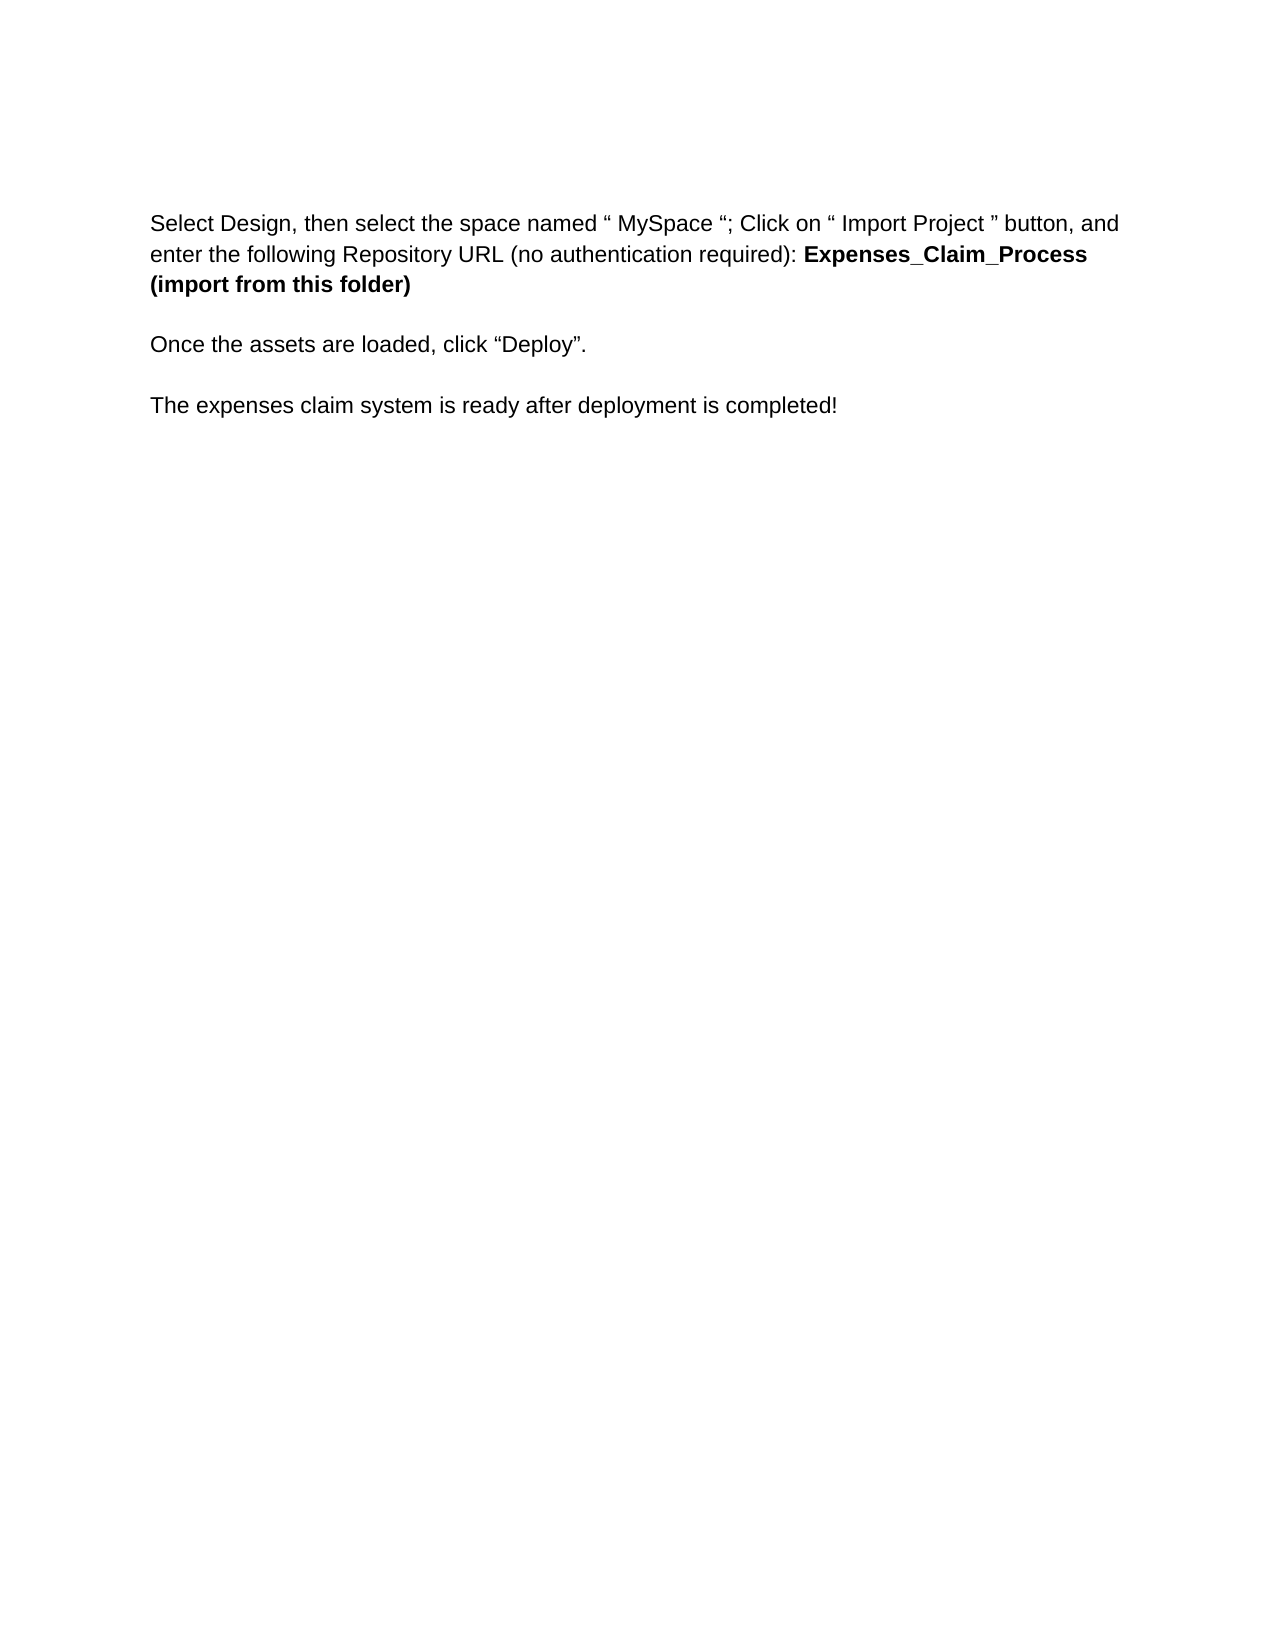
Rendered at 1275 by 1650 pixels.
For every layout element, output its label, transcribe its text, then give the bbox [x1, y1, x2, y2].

text Once the assets are loaded, click “Deploy”. [150, 331, 1125, 358]
text The expenses claim system is ready after deployment is completed! [150, 392, 1125, 418]
text Select Design, then select the space named “ MySpace “; Click on “ Import Project ” button, and enter the following Repository URL (no authentication required): Expenses_Claim_Process (import from this folder) [150, 210, 1125, 297]
